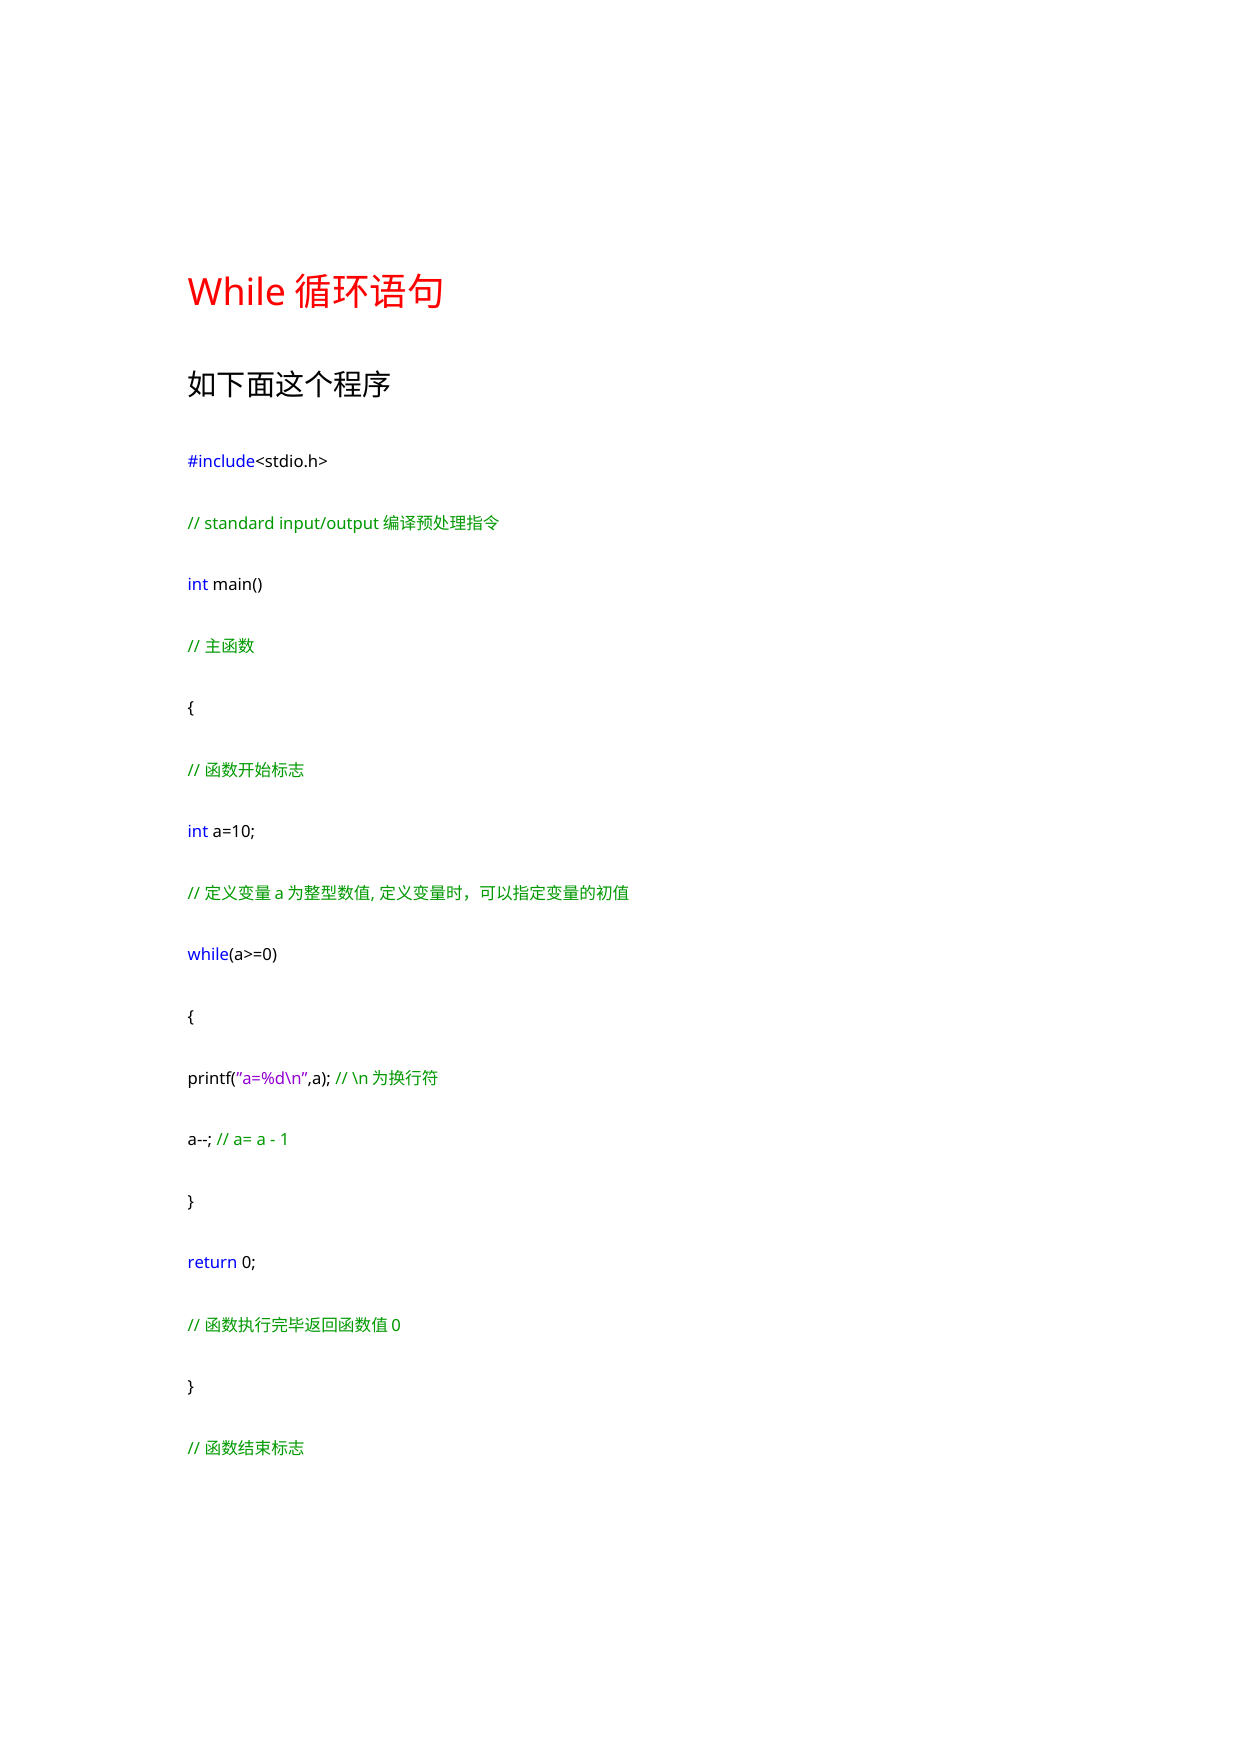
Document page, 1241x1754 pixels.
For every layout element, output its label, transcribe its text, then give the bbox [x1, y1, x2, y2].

text 如下面这个程序 [187, 350, 1053, 415]
text // 定义变量a为整型数值, 定义变量时，可以指定变量的初值 [187, 876, 1053, 909]
text int a=10; [187, 814, 1053, 847]
text printf(”a=%d\n”,a); // \n为换行符 [187, 1061, 1053, 1094]
text a--; // a= a - 1 [187, 1123, 1053, 1155]
text // 函数结束标志 [187, 1431, 1053, 1464]
text // 函数执行完毕返回函数值0 [187, 1308, 1053, 1340]
text // 函数开始标志 [187, 753, 1053, 785]
text While 循环语句 [187, 256, 1053, 321]
text int main() [187, 568, 1053, 600]
text } [187, 1184, 1053, 1217]
text { [187, 691, 1053, 724]
text return 0; [187, 1246, 1053, 1279]
text while(a>=0) [187, 938, 1053, 970]
text { [187, 999, 1053, 1032]
text #include<stdio.h> [187, 444, 1053, 477]
text // standard input/output编译预处理指令 [187, 506, 1053, 539]
text } [187, 1369, 1053, 1402]
text // 主函数 [187, 629, 1053, 662]
